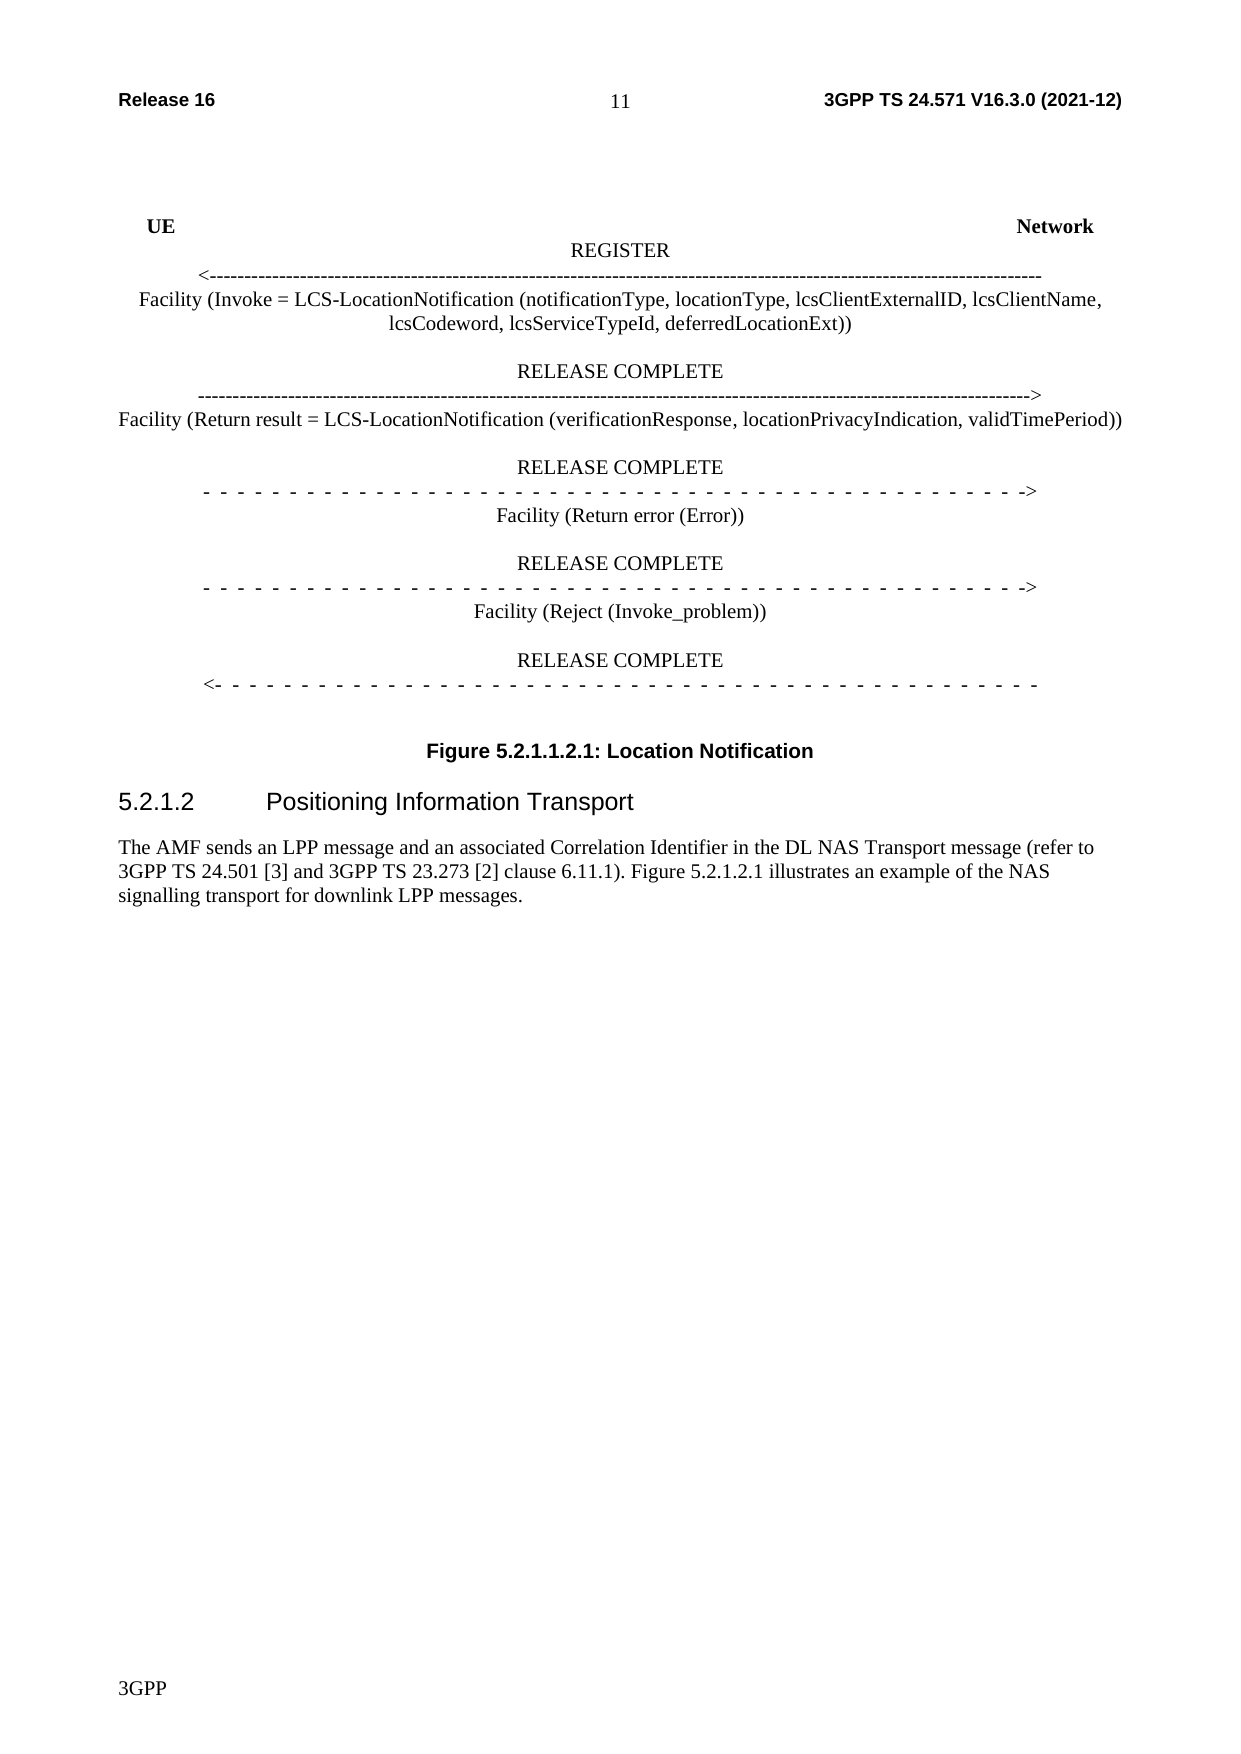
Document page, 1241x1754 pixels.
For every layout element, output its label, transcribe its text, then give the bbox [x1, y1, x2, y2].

text Facility (Reject (Invoke_problem)) [118, 599, 1122, 623]
text REGISTER [118, 238, 1122, 262]
text ------------------------------------------------------------------------------------------------------------------------> [118, 383, 1122, 407]
text RELEASE COMPLETE [118, 455, 1122, 479]
text Figure 5.2.1.1.2.1: Location Notification [118, 738, 1122, 762]
text Facility (Invoke = LCS-LocationNotification (notificationType, locationType, lcsClientExternalID, lcsClientName, lcsCodeword, lcsServiceTypeId, deferredLocationExt)) [118, 287, 1122, 335]
text RELEASE COMPLETE [118, 551, 1122, 575]
text - - - - - - - - - - - - - - - - - - - - - - - - - - - - - - - - - - - - - - - - - - - - - - - -> [118, 479, 1122, 503]
text - - - - - - - - - - - - - - - - - - - - - - - - - - - - - - - - - - - - - - - - - - - - - - - -> [118, 575, 1122, 599]
text UE Network [118, 214, 1122, 238]
text <- - - - - - - - - - - - - - - - - - - - - - - - - - - - - - - - - - - - - - - - - - - - - - - - [118, 672, 1122, 696]
text Facility (Return result = LCS-LocationNotification (verificationResponse, locationPrivacyIndication, validTimePeriod)) [118, 407, 1122, 431]
text RELEASE COMPLETE [118, 359, 1122, 383]
text Facility (Return error (Error)) [118, 503, 1122, 527]
text The AMF sends an LPP message and an associated Correlation Identifier in the DL NAS Transport message (refer to 3GPP TS 24.501 [3] and 3GPP TS 23.273 [2] clause 6.11.1). Figure 5.2.1.2.1 illustrates an example of the NAS signalling transport for downlink LPP messages. [118, 835, 1122, 907]
subtitle 5.2.1.2 Positioning Information Transport [118, 787, 1122, 816]
text RELEASE COMPLETE [118, 647, 1122, 672]
text <------------------------------------------------------------------------------------------------------------------------ [118, 262, 1122, 287]
